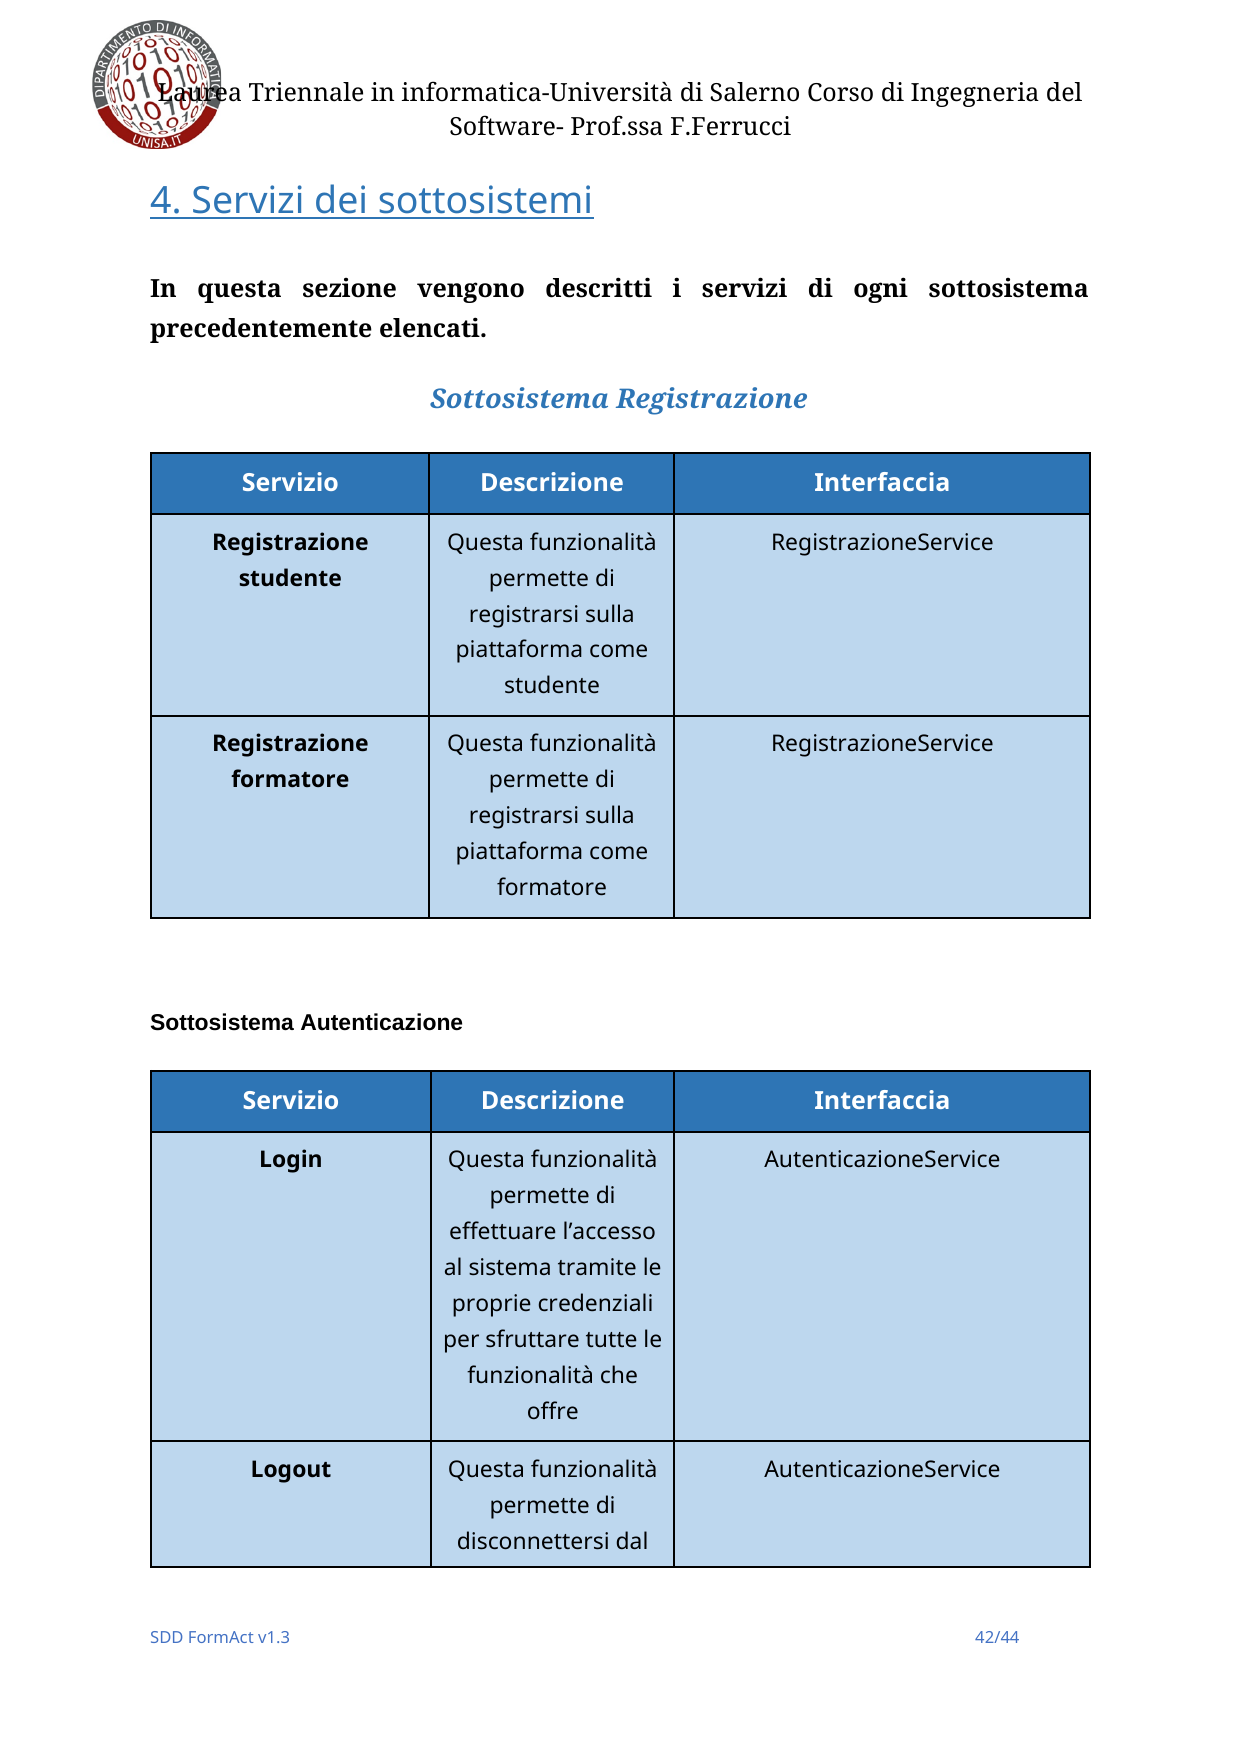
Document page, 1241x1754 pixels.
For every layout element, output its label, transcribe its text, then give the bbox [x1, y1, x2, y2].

table_header Servizio [152, 1072, 430, 1131]
table_cell Registrazione formatore [152, 717, 428, 917]
text 4. Servizi dei sottosistemi [150, 173, 1090, 224]
table_cell AutenticazioneService [675, 1442, 1089, 1566]
table_header Interfaccia [675, 1072, 1089, 1131]
table_header Interfaccia [675, 454, 1089, 513]
table_cell RegistrazioneService [675, 515, 1089, 715]
picture [92, 20, 222, 149]
text Sottosistema Registrazione [150, 380, 1090, 417]
table_header Descrizione [430, 454, 673, 513]
text Sottosistema Autenticazione [150, 1009, 1090, 1036]
table_cell Registrazione studente [152, 515, 428, 715]
table_cell Questa funzionalità permette di registrarsi sulla piattaforma come studente [430, 515, 673, 715]
table_cell AutenticazioneService [675, 1133, 1089, 1440]
table_header Servizio [152, 454, 428, 513]
table_cell Logout [152, 1442, 430, 1566]
table_cell Login [152, 1133, 430, 1440]
table_cell Questa funzionalità permette di effettuare l’accesso al sistema tramite le proprie credenziali per sfruttare tutte le funzionalità che offre [432, 1133, 673, 1440]
table_cell Questa funzionalità permette di disconnettersi dal sistema [432, 1442, 673, 1566]
text In questa sezione vengono descritti i servizi di ogni sottosistema precedentemente elencati. [150, 271, 1090, 344]
table_cell Questa funzionalità permette di registrarsi sulla piattaforma come formatore [430, 717, 673, 917]
table_cell RegistrazioneService [675, 717, 1089, 917]
table_header Descrizione [432, 1072, 673, 1131]
